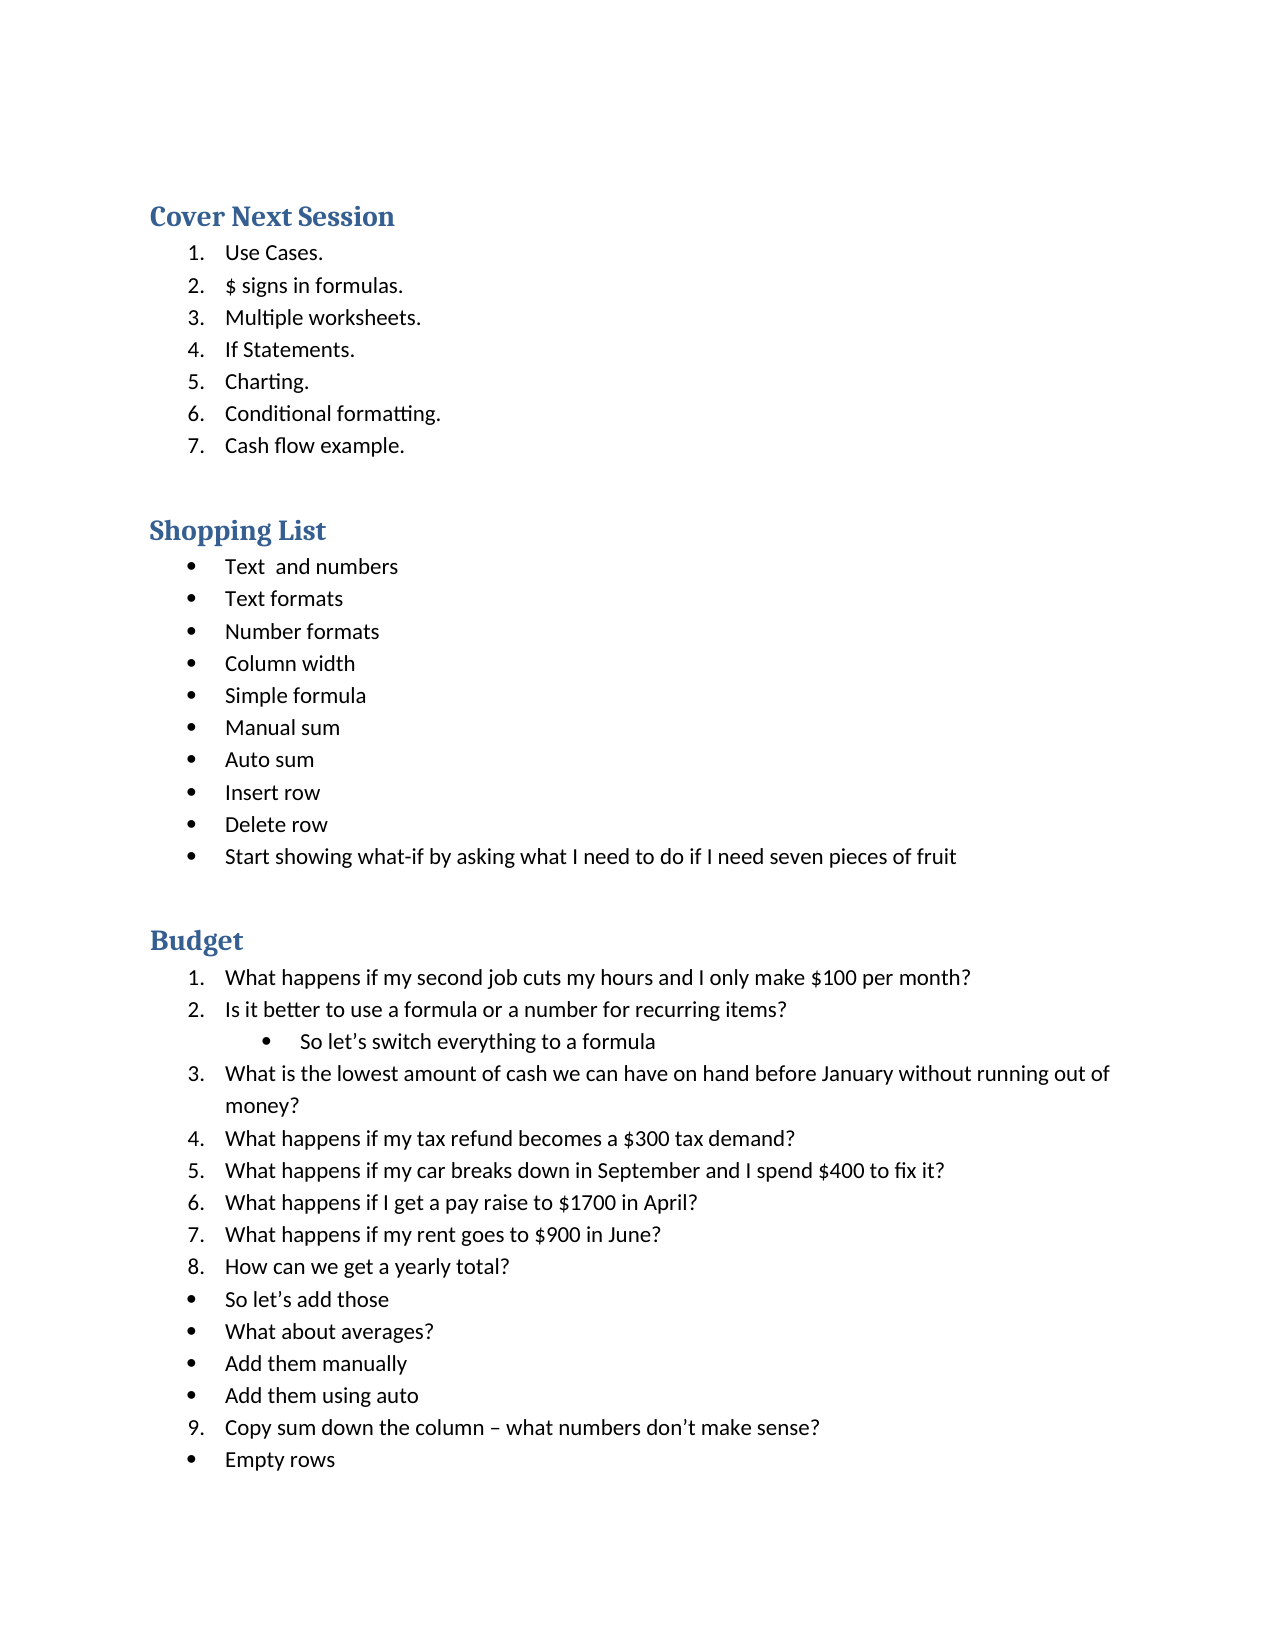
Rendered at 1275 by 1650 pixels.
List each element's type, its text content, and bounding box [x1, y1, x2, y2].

list What is the lowest amount of cash we can have on hand before January without running out of money? [187, 1059, 1125, 1119]
list Add them manually [187, 1349, 1125, 1377]
list What about averages? [187, 1317, 1125, 1345]
subtitle Shopping List [150, 514, 1125, 547]
list What happens if my car breaks down in September and I spend $400 to fix it? [187, 1156, 1125, 1184]
list $ signs in formulas. [187, 271, 1125, 299]
list Charting. [187, 367, 1125, 395]
list Conditional formatting. [187, 399, 1125, 427]
list Use Cases. [187, 238, 1125, 267]
list Empty rows [187, 1446, 1125, 1474]
list Text formats [187, 584, 1125, 613]
list What happens if I get a pay raise to $1700 in April? [187, 1188, 1125, 1216]
list Auto sum [187, 746, 1125, 773]
subtitle Budget [150, 924, 1125, 958]
list Simple formula [187, 681, 1125, 709]
list What happens if my second job cuts my hours and I only make $100 per month? [187, 963, 1125, 991]
list If Statements. [187, 335, 1125, 363]
list How can we get a yearly total? [187, 1252, 1125, 1281]
list Is it better to use a formula or a number for recurring items? [187, 995, 1125, 1023]
list Multiple worksheets. [187, 303, 1125, 331]
list Cash flow example. [187, 432, 1125, 460]
list What happens if my tax refund becomes a $300 tax demand? [187, 1124, 1125, 1152]
list Text and numbers [187, 552, 1125, 580]
list Copy sum down the column – what numbers don’t make sense? [187, 1413, 1125, 1441]
subtitle Cover Next Session [150, 200, 1125, 233]
list Manual sum [187, 713, 1125, 741]
list Add them using auto [187, 1381, 1125, 1409]
list So let’s switch everything to a formula [262, 1027, 1125, 1055]
list Delete row [187, 810, 1125, 838]
list So let’s add those [187, 1285, 1125, 1313]
list Column width [187, 649, 1125, 677]
list Start showing what-if by asking what I need to do if I need seven pieces of fruit [187, 842, 1125, 870]
list Number formats [187, 617, 1125, 645]
list Insert row [187, 778, 1125, 806]
list What happens if my rent goes to $900 in June? [187, 1220, 1125, 1248]
